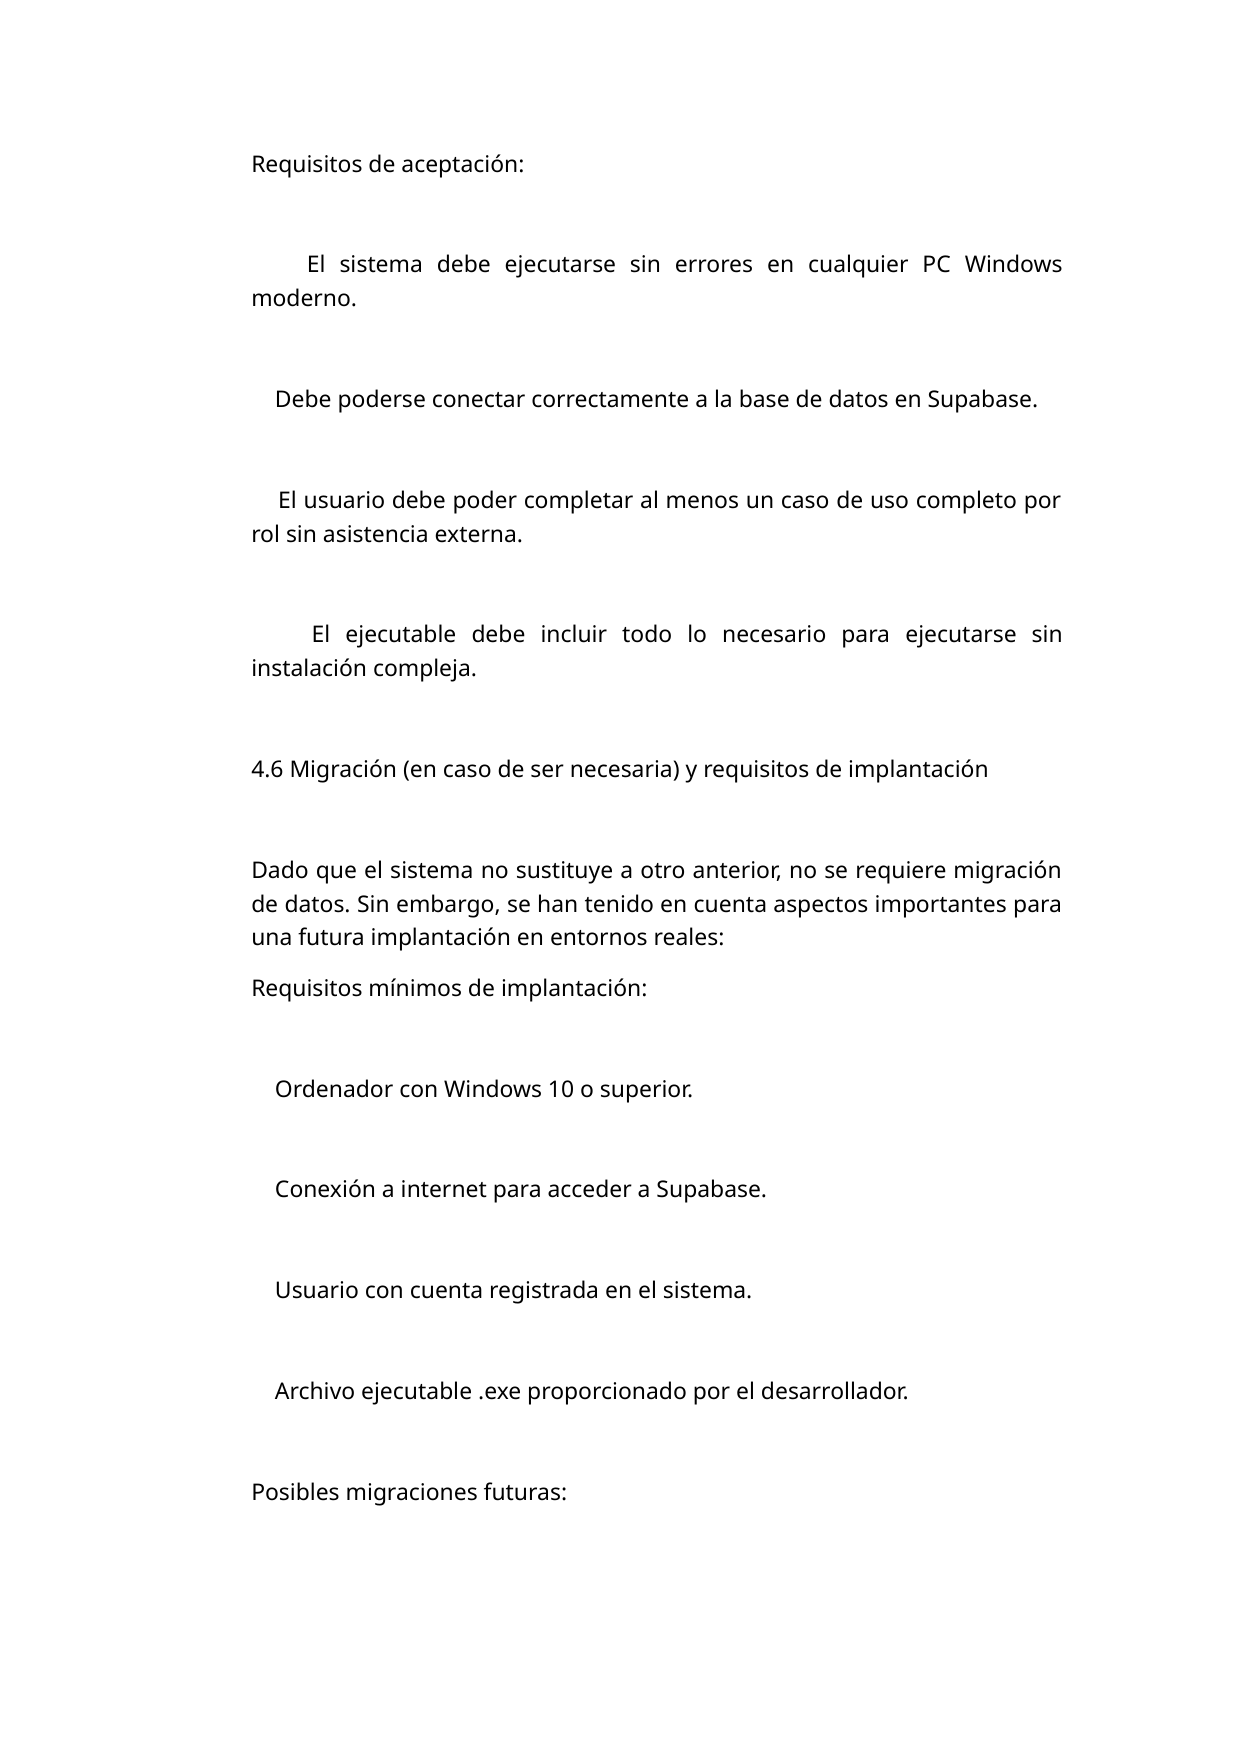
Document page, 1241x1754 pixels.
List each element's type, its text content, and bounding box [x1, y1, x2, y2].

text El sistema debe ejecutarse sin errores en cualquier PC Windows moderno. [251, 248, 1063, 313]
text Requisitos de aceptación: [251, 148, 1063, 179]
text El ejecutable debe incluir todo lo necesario para ejecutarse sin instalación compleja. [251, 618, 1063, 683]
text Dado que el sistema no sustituye a otro anterior, no se requiere migración de datos. Sin embargo, se han tenido en cuenta aspectos importantes para una futura implantación en entornos reales: [251, 854, 1063, 953]
text Archivo ejecutable .exe proporcionado por el desarrollador. [251, 1375, 1063, 1406]
text Debe poderse conectar correctamente a la base de datos en Supabase. [251, 383, 1063, 414]
text El usuario debe poder completar al menos un caso de uso completo por rol sin asistencia externa. [251, 484, 1063, 549]
text Requisitos mínimos de implantación: [251, 972, 1063, 1003]
text Usuario con cuenta registrada en el sistema. [251, 1274, 1063, 1306]
text 4.6 Migración (en caso de ser necesaria) y requisitos de implantación [251, 753, 1063, 784]
text Posibles migraciones futuras: [251, 1476, 1063, 1507]
text Conexión a internet para acceder a Supabase. [251, 1173, 1063, 1205]
text Ordenador con Windows 10 o superior. [251, 1073, 1063, 1104]
